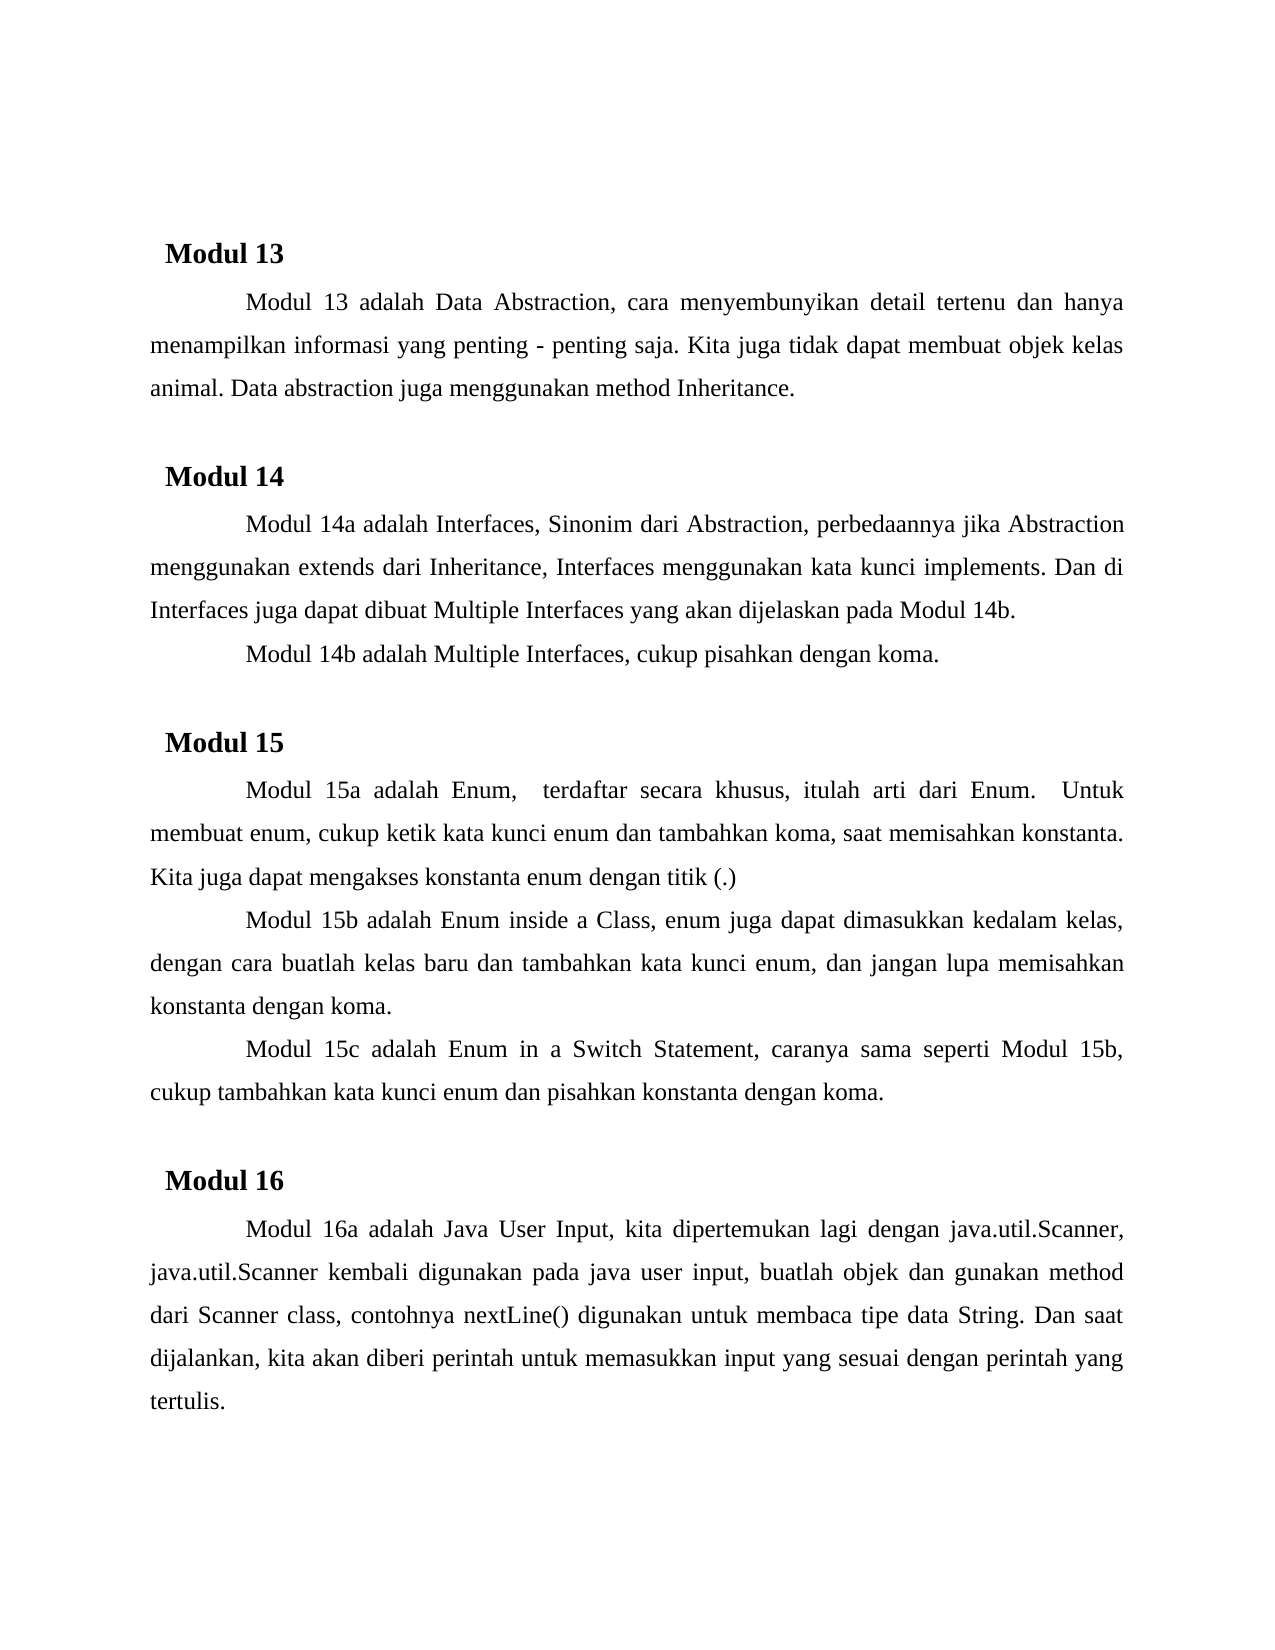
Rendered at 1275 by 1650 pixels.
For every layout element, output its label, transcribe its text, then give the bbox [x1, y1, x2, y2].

text Modul 13 adalah Data Abstraction, cara menyembunyikan detail tertenu dan hanya menampilkan informasi yang penting - penting saja. Kita juga tidak dapat membuat objek kelas animal. Data abstraction juga menggunakan method Inheritance. [150, 287, 1125, 402]
text Modul 13 [165, 236, 1125, 270]
text Modul 15 [165, 725, 1125, 758]
text Modul 15a adalah Enum, terdaftar secara khusus, itulah arti dari Enum. Untuk membuat enum, cukup ketik kata kunci enum dan tambahkan koma, saat memisahkan konstanta. Kita juga dapat mengakses konstanta enum dengan titik (.) [150, 775, 1125, 890]
text Modul 16a adalah Java User Input, kita dipertemukan lagi dengan java.util.Scanner, java.util.Scanner kembali digunakan pada java user input, buatlah objek dan gunakan method dari Scanner class, contohnya nextLine() digunakan untuk membaca tipe data String. Dan saat dijalankan, kita akan diberi perintah untuk memasukkan input yang sesuai dengan perintah yang tertulis. [150, 1214, 1125, 1415]
text Modul 14 [165, 459, 1125, 493]
text Modul 14a adalah Interfaces, Sinonim dari Abstraction, perbedaannya jika Abstraction menggunakan extends dari Inheritance, Interfaces menggunakan kata kunci implements. Dan di Interfaces juga dapat dibuat Multiple Interfaces yang akan dijelaskan pada Modul 14b. [150, 509, 1125, 624]
text Modul 15c adalah Enum in a Switch Statement, caranya sama seperti Modul 15b, cukup tambahkan kata kunci enum dan pisahkan konstanta dengan koma. [150, 1034, 1125, 1106]
text Modul 15b adalah Enum inside a Class, enum juga dapat dimasukkan kedalam kelas, dengan cara buatlah kelas baru dan tambahkan kata kunci enum, dan jangan lupa memisahkan konstanta dengan koma. [150, 905, 1125, 1020]
text Modul 14b adalah Multiple Interfaces, cukup pisahkan dengan koma. [150, 639, 1125, 667]
text Modul 16 [165, 1163, 1125, 1197]
